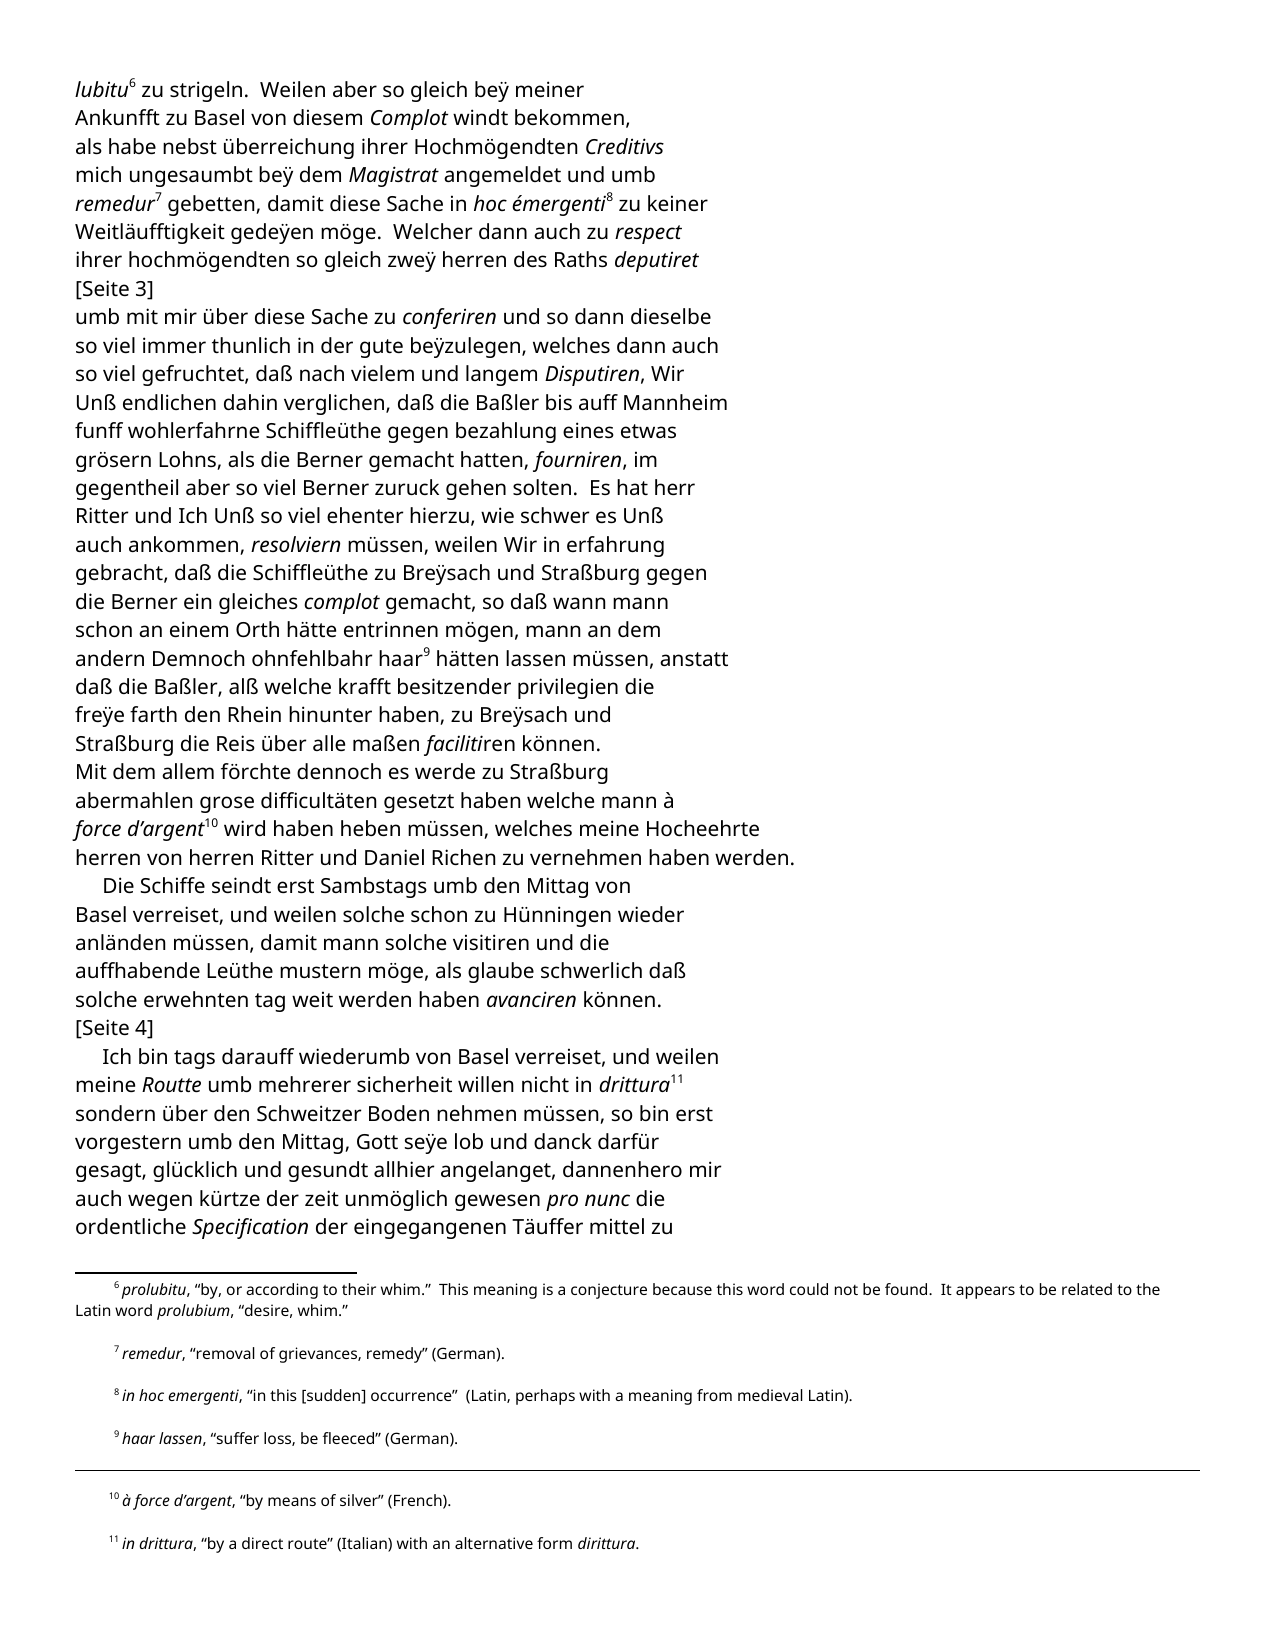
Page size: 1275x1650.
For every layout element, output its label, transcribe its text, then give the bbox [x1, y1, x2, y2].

text lubitu zu strigeln. Weilen aber so gleich beÿ meiner [75, 75, 1200, 103]
text so viel immer thunlich in der gute beÿzulegen, welches dann auch [75, 331, 1200, 359]
text Basel verreiset, und weilen solche schon zu Hünningen wieder [75, 900, 1200, 928]
text andern Demnoch ohnfehlbahr haar hätten lassen müssen, anstatt [75, 644, 1200, 672]
text grösern Lohns, als die Berner gemacht hatten, fourniren, im [75, 445, 1200, 473]
text freÿe farth den Rhein hinunter haben, zu Breÿsach und [75, 701, 1200, 729]
text herren von herren Ritter und Daniel Richen zu vernehmen haben werden. [75, 843, 1200, 871]
text remedur gebetten, damit diese Sache in hoc émergenti zu keiner [75, 189, 1200, 217]
text daß die Baßler, alß welche krafft besitzender privilegien die [75, 672, 1200, 701]
text ihrer hochmögendten so gleich zweÿ herren des Raths deputiret [75, 246, 1200, 274]
text umb mit mir über diese Sache zu conferiren und so dann dieselbe [75, 302, 1200, 331]
text abermahlen grose difficultäten gesetzt haben welche mann à [75, 786, 1200, 814]
text so viel gefruchtet, daß nach vielem und langem Disputiren, Wir [75, 359, 1200, 388]
text gesagt, glücklich und gesundt allhier angelanget, dannenhero mir [75, 1156, 1200, 1184]
text Straßburg die Reis über alle maßen facilitiren können. [75, 729, 1200, 757]
text Unß endlichen dahin verglichen, daß die Baßler bis auff Mannheim [75, 388, 1200, 416]
text Die Schiffe seindt erst Sambstags umb den Mittag von [75, 871, 1200, 900]
text [Seite 4] [75, 1013, 1200, 1042]
text gebracht, daß die Schiffleüthe zu Breÿsach und Straßburg gegen [75, 558, 1200, 587]
text meine Routte umb mehrerer sicherheit willen nicht in drittura [75, 1070, 1200, 1099]
text auffhabende Leüthe mustern möge, als glaube schwerlich daß [75, 957, 1200, 985]
text funff wohlerfahrne Schiffleüthe gegen bezahlung eines etwas [75, 416, 1200, 445]
text Ankunfft zu Basel von diesem Complot windt bekommen, [75, 103, 1200, 132]
text Ritter und Ich Unß so viel ehenter hierzu, wie schwer es Unß [75, 502, 1200, 530]
text gegentheil aber so viel Berner zuruck gehen solten. Es hat herr [75, 473, 1200, 502]
text schon an einem Orth hätte entrinnen mögen, mann an dem [75, 615, 1200, 644]
text Mit dem allem förchte dennoch es werde zu Straßburg [75, 757, 1200, 786]
text als habe nebst überreichung ihrer Hochmögendten Creditivs [75, 132, 1200, 160]
text auch wegen kürtze der zeit unmöglich gewesen pro nunc die [75, 1184, 1200, 1212]
text vorgestern umb den Mittag, Gott seÿe lob und danck darfür [75, 1127, 1200, 1156]
text [Seite 3] [75, 274, 1200, 302]
text auch ankommen, resolviern müssen, weilen Wir in erfahrung [75, 530, 1200, 558]
text Ich bin tags darauff wiederumb von Basel verreiset, und weilen [75, 1042, 1200, 1070]
text sondern über den Schweitzer Boden nehmen müssen, so bin erst [75, 1099, 1200, 1127]
text force d’argent wird haben heben müssen, welches meine Hocheehrte [75, 814, 1200, 843]
text mich ungesaumbt beÿ dem Magistrat angemeldet und umb [75, 160, 1200, 189]
text solche erwehnten tag weit werden haben avanciren können. [75, 985, 1200, 1013]
text ordentliche Specification der eingegangenen Täuffer mittel zu [75, 1212, 1200, 1241]
text anländen müssen, damit mann solche visitiren und die [75, 928, 1200, 957]
text die Berner ein gleiches complot gemacht, so daß wann mann [75, 587, 1200, 615]
text Weitläufftigkeit gedeÿen möge. Welcher dann auch zu respect [75, 217, 1200, 246]
